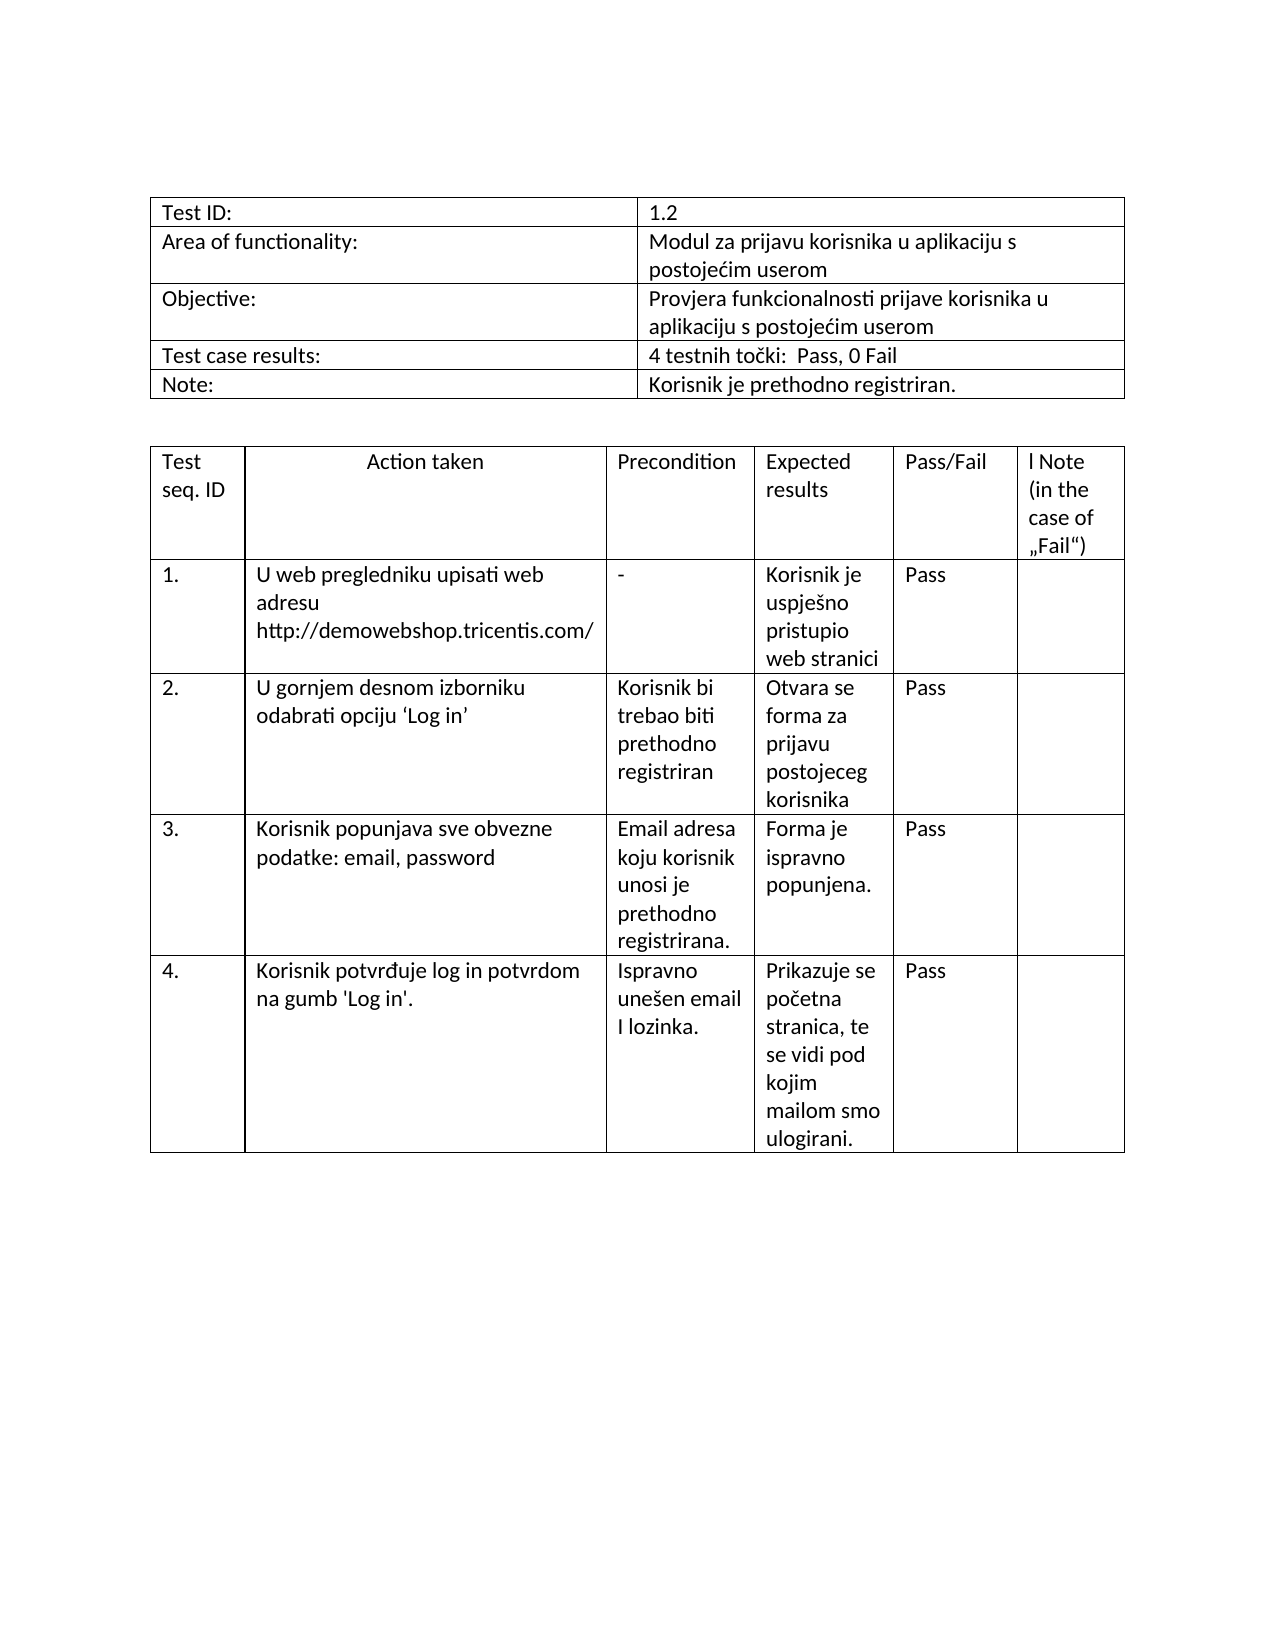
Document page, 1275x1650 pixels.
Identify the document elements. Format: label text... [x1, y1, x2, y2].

table_header Pass/Fail [894, 447, 1017, 559]
table_cell Note: [151, 370, 637, 398]
table_cell 1. [151, 560, 244, 672]
table_cell Forma je ispravno popunjena. [755, 815, 893, 955]
table_cell 3. [151, 815, 244, 955]
table_header Expected results [755, 447, 893, 559]
table_cell Test case results: [151, 341, 637, 369]
table_cell Pass [894, 674, 1017, 813]
table_cell Korisnik bi trebao biti prethodno registriran [607, 674, 754, 813]
table_cell Provjera funkcionalnosti prijave korisnika u aplikaciju s postojećim userom [638, 284, 1124, 340]
table_cell Korisnik je uspješno pristupio web stranici [755, 560, 893, 672]
table_cell Area of functionality: [151, 227, 637, 283]
table_cell [1018, 956, 1124, 1152]
table_header Test ID: [151, 198, 637, 226]
table_header l Note (in the case of „Fail“) [1018, 447, 1124, 559]
table_cell - [607, 560, 754, 672]
table_cell Prikazuje se početna stranica, te se vidi pod kojim mailom smo ulogirani. [755, 956, 893, 1152]
table_cell [1018, 560, 1124, 672]
table_cell 2. [151, 674, 244, 813]
table_cell [1018, 815, 1124, 955]
table_header Action taken [246, 447, 606, 559]
table_cell Email adresa koju korisnik unosi je prethodno registrirana. [607, 815, 754, 955]
table_cell U web pregledniku upisati web adresu http://demowebshop.tricentis.com/ [246, 560, 606, 672]
table_cell [1018, 674, 1124, 813]
table_cell 4 testnih točki: Pass, 0 Fail [638, 341, 1124, 369]
table_cell Korisnik je prethodno registriran. [638, 370, 1124, 398]
table_cell Objective: [151, 284, 637, 340]
table_header Test seq. ID [151, 447, 244, 559]
table_cell Ispravno unešen email I lozinka. [607, 956, 754, 1152]
table_cell Pass [894, 560, 1017, 672]
table_cell U gornjem desnom izborniku odabrati opciju ‘Log in’ [246, 674, 606, 813]
table_cell Modul za prijavu korisnika u aplikaciju s postojećim userom [638, 227, 1124, 283]
table_cell Otvara se forma za prijavu postojeceg korisnika [755, 674, 893, 813]
table_cell Pass [894, 956, 1017, 1152]
table_cell Pass [894, 815, 1017, 955]
table_cell Korisnik potvrđuje log in potvrdom na gumb 'Log in'. [246, 956, 606, 1152]
table_header 1.2 [638, 198, 1124, 226]
table_cell 4. [151, 956, 244, 1152]
table_header Precondition [607, 447, 754, 559]
table_cell Korisnik popunjava sve obvezne podatke: email, password [246, 815, 606, 955]
